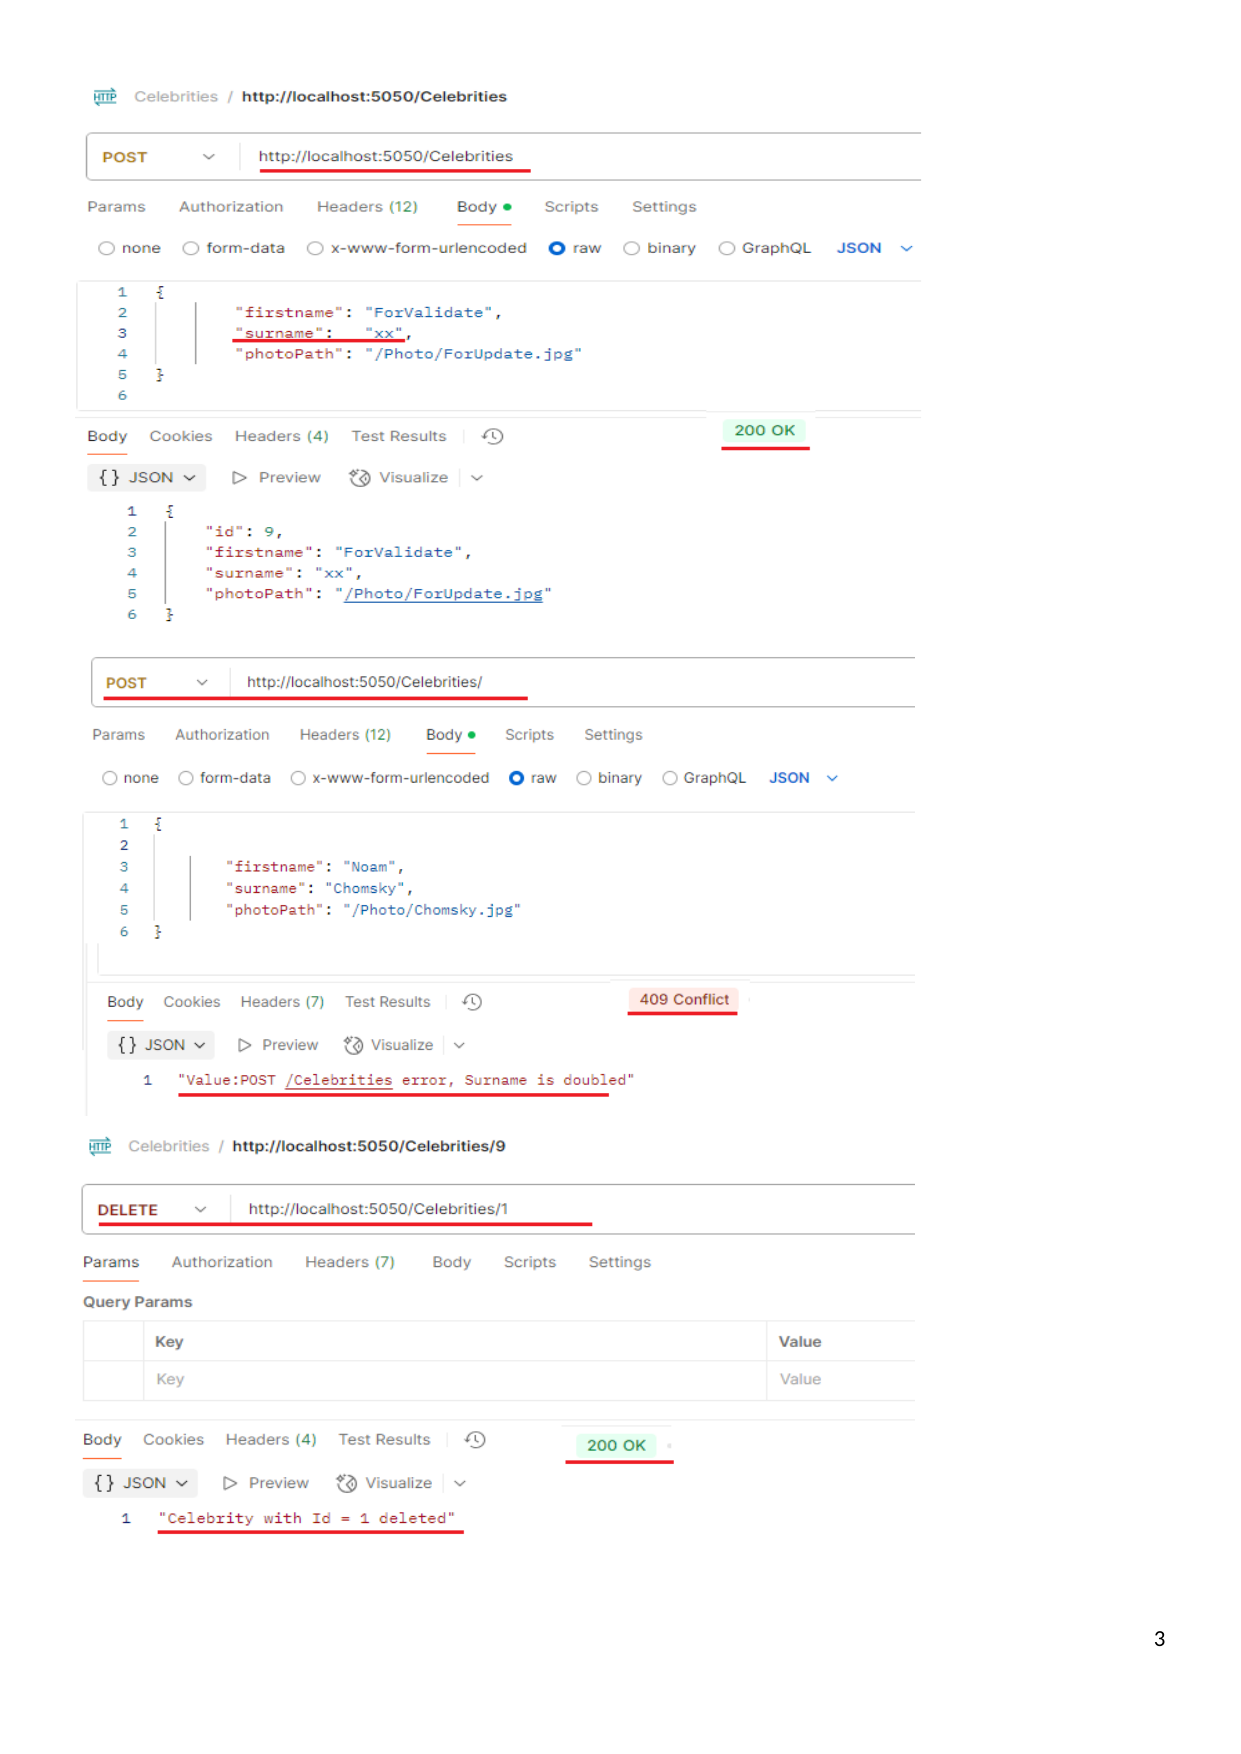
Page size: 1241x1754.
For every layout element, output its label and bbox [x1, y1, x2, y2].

picture [75, 638, 915, 1116]
picture [75, 1120, 915, 1557]
picture [75, 75, 922, 635]
